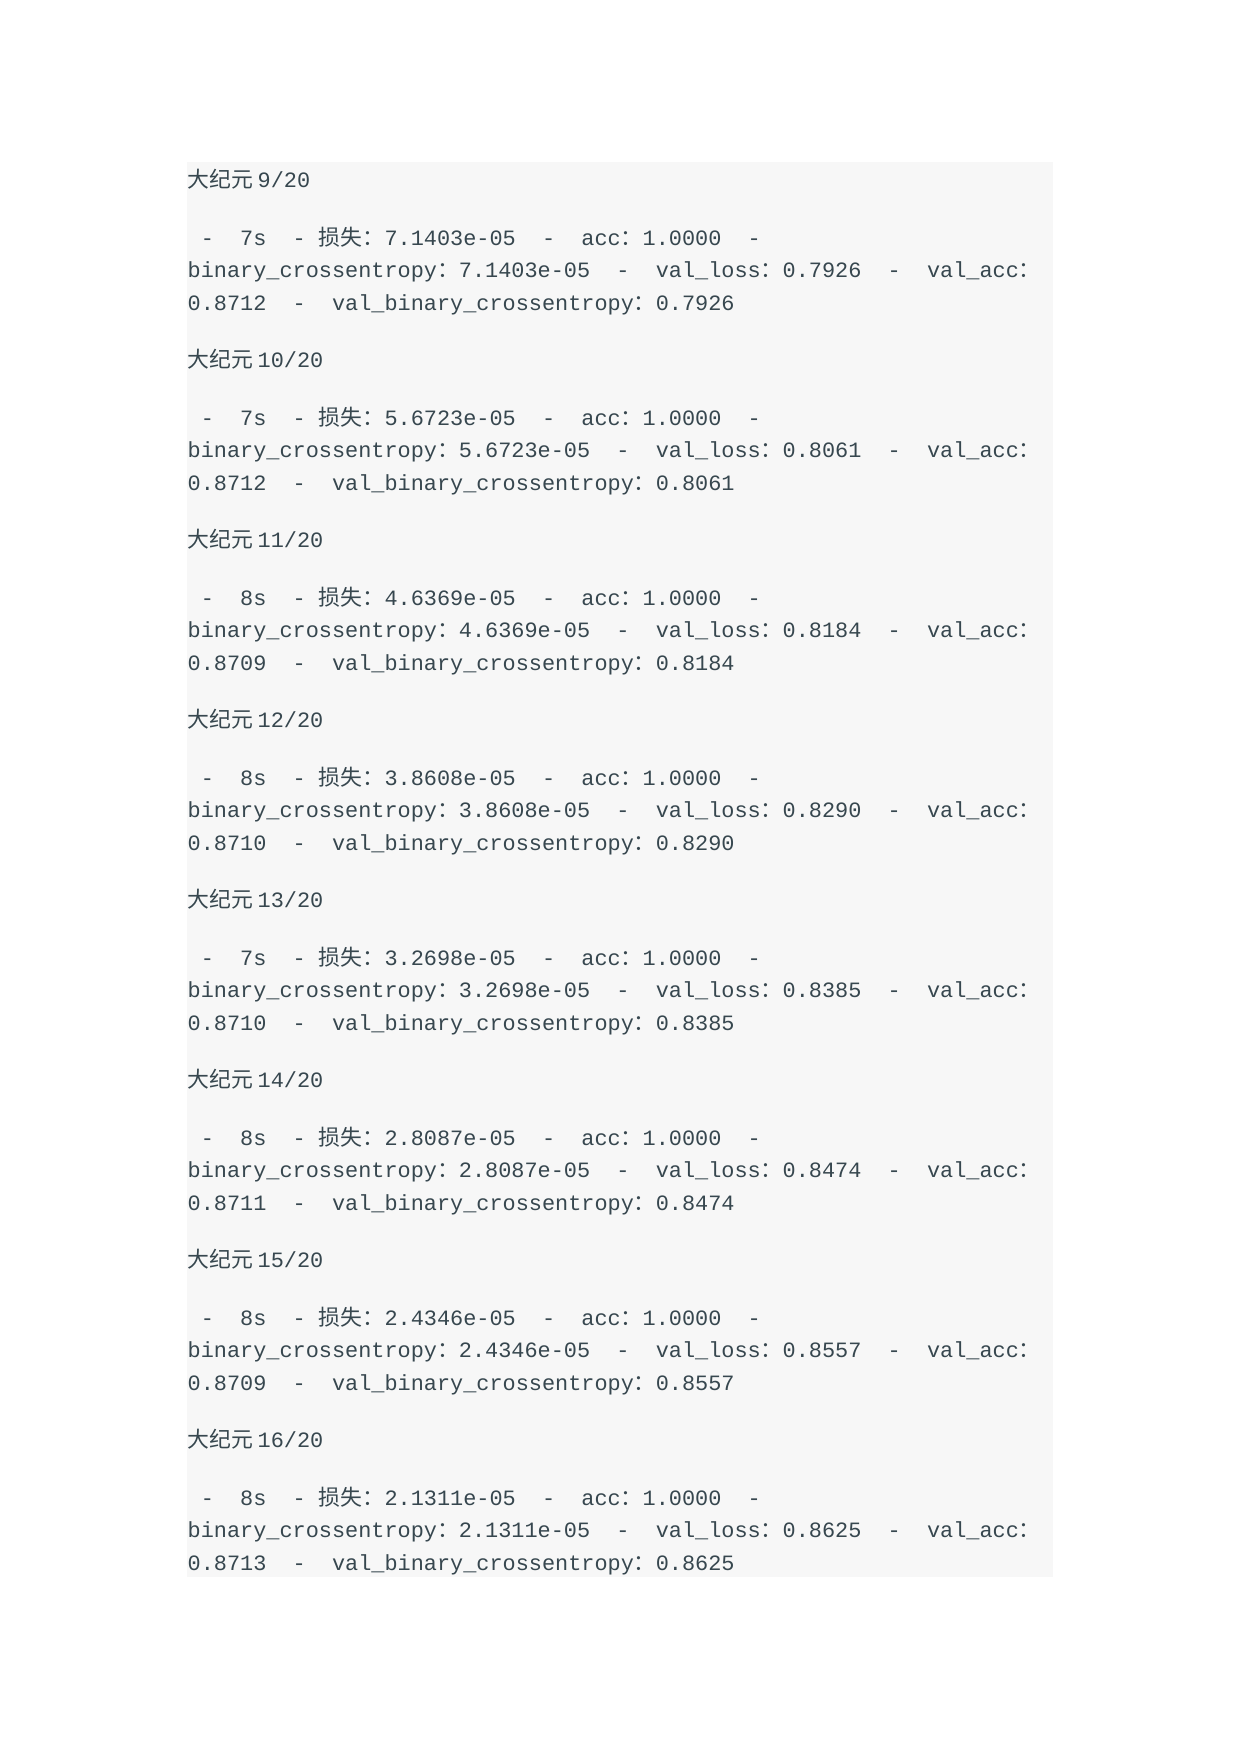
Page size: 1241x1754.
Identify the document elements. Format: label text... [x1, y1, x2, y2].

text 大纪元14/20 [187, 1062, 1053, 1094]
text - 8s - 损失：2.1311e-05 - acc：1.0000 - binary_crossentropy：2.1311e-05 - val_loss：0.8625 - val_acc：0.8713 - val_binary_crossentropy：0.8625 [187, 1479, 1053, 1577]
text 大纪元11/20 [187, 522, 1053, 554]
text - 8s - 损失：2.8087e-05 - acc：1.0000 - binary_crossentropy：2.8087e-05 - val_loss：0.8474 - val_acc：0.8711 - val_binary_crossentropy：0.8474 [187, 1119, 1053, 1217]
text - 7s - 损失：7.1403e-05 - acc：1.0000 - binary_crossentropy：7.1403e-05 - val_loss：0.7926 - val_acc：0.8712 - val_binary_crossentropy：0.7926 [187, 219, 1053, 317]
text - 7s - 损失：5.6723e-05 - acc：1.0000 - binary_crossentropy：5.6723e-05 - val_loss：0.8061 - val_acc：0.8712 - val_binary_crossentropy：0.8061 [187, 399, 1053, 497]
text - 8s - 损失：2.4346e-05 - acc：1.0000 - binary_crossentropy：2.4346e-05 - val_loss：0.8557 - val_acc：0.8709 - val_binary_crossentropy：0.8557 [187, 1299, 1053, 1397]
text 大纪元10/20 [187, 342, 1053, 374]
text 大纪元9/20 [187, 162, 1053, 194]
text 大纪元15/20 [187, 1242, 1053, 1274]
text 大纪元16/20 [187, 1422, 1053, 1454]
text 大纪元13/20 [187, 882, 1053, 914]
text - 8s - 损失：4.6369e-05 - acc：1.0000 - binary_crossentropy：4.6369e-05 - val_loss：0.8184 - val_acc：0.8709 - val_binary_crossentropy：0.8184 [187, 579, 1053, 677]
text 大纪元12/20 [187, 702, 1053, 734]
text - 8s - 损失：3.8608e-05 - acc：1.0000 - binary_crossentropy：3.8608e-05 - val_loss：0.8290 - val_acc：0.8710 - val_binary_crossentropy：0.8290 [187, 759, 1053, 857]
text - 7s - 损失：3.2698e-05 - acc：1.0000 - binary_crossentropy：3.2698e-05 - val_loss：0.8385 - val_acc：0.8710 - val_binary_crossentropy：0.8385 [187, 939, 1053, 1037]
